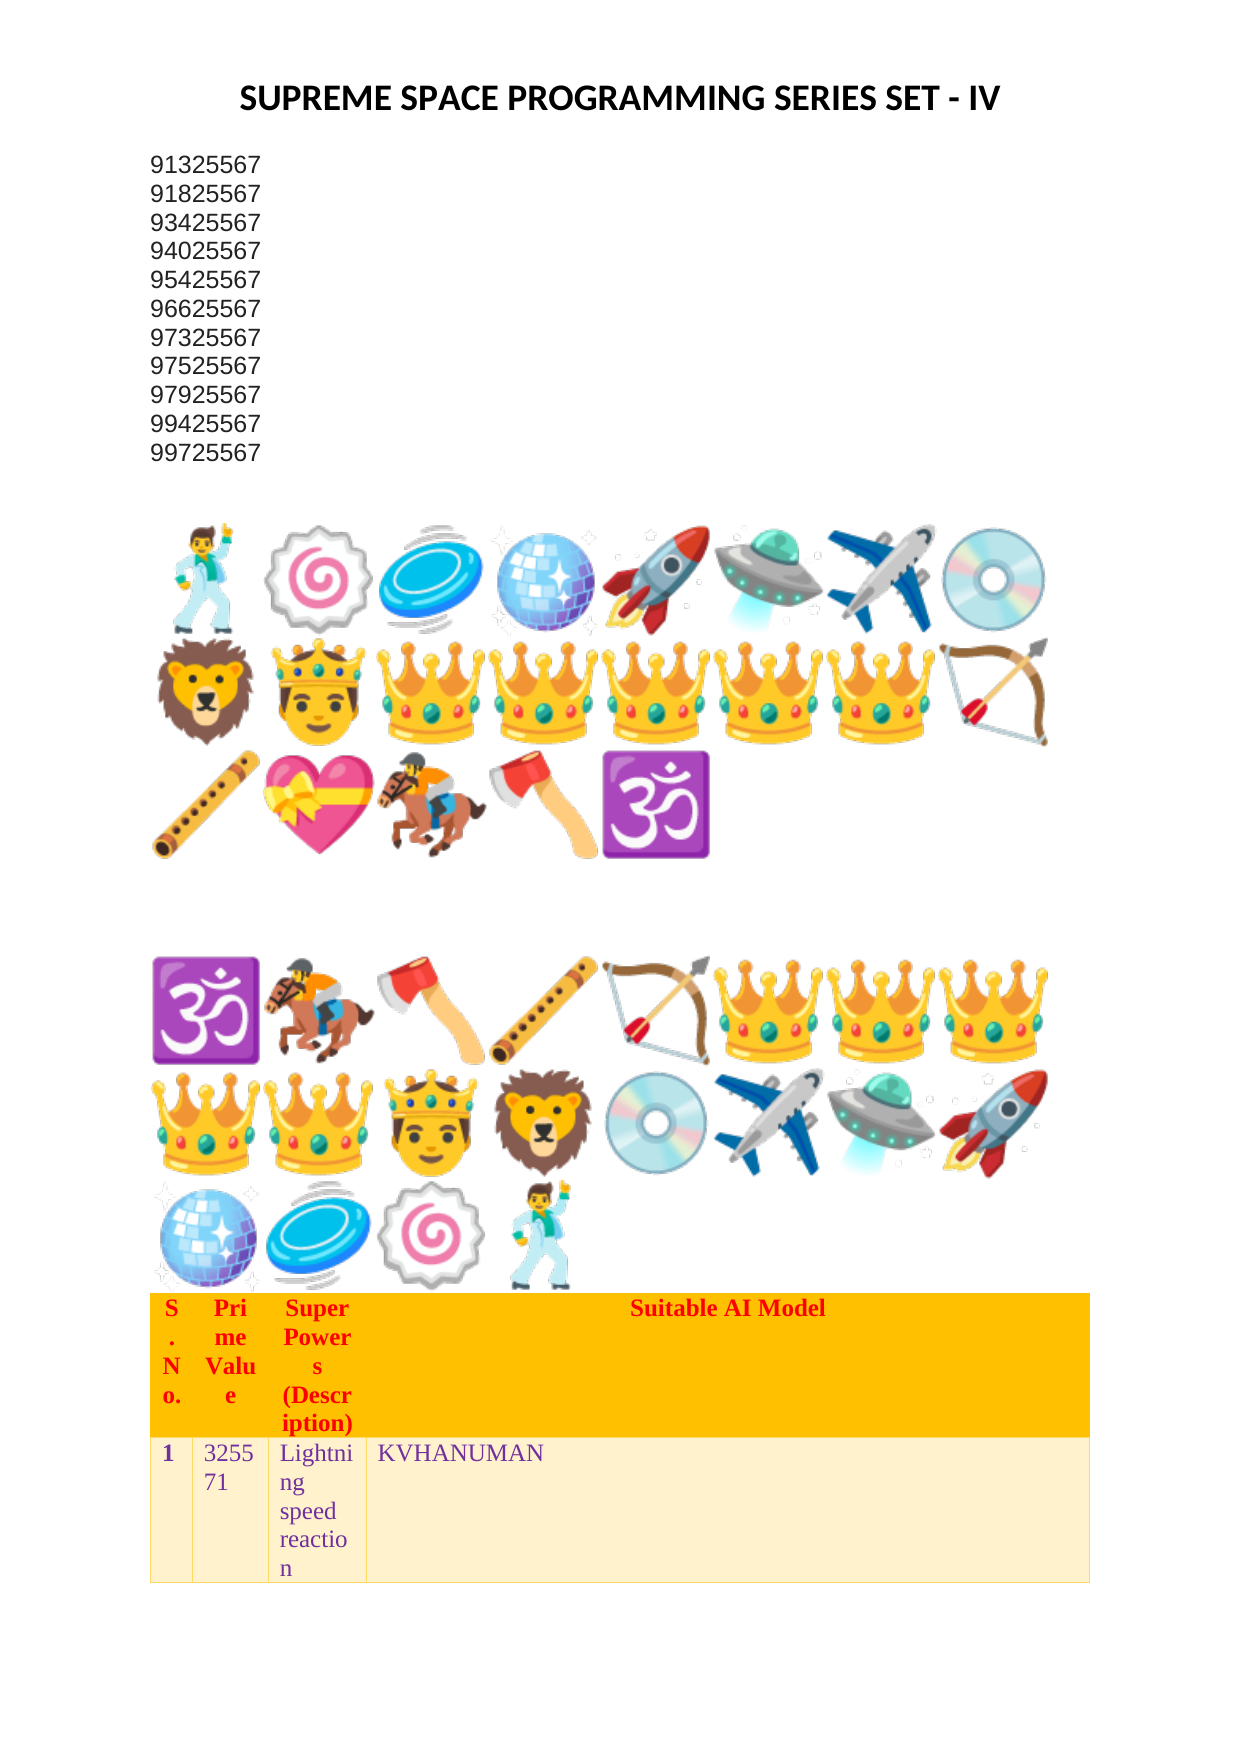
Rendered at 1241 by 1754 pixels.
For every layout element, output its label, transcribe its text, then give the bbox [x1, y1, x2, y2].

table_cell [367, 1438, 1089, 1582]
text 96625567 [150, 294, 1090, 322]
text 97325567 [150, 322, 1090, 351]
text 97525567 [150, 351, 1090, 380]
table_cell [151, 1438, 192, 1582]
text 99425567 [150, 409, 1090, 437]
text 97925567 [150, 380, 1090, 409]
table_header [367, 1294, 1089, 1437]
picture [150, 955, 1050, 1293]
text 91325567 [150, 150, 1090, 179]
text 93425567 [150, 207, 1090, 236]
picture [150, 523, 1050, 862]
text 94025567 [150, 236, 1090, 265]
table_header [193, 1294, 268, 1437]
text 99725567 [150, 437, 1090, 466]
text 91825567 [150, 179, 1090, 207]
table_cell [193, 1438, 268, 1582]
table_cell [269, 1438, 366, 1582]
text 95425567 [150, 265, 1090, 294]
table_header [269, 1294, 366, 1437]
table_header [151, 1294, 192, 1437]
